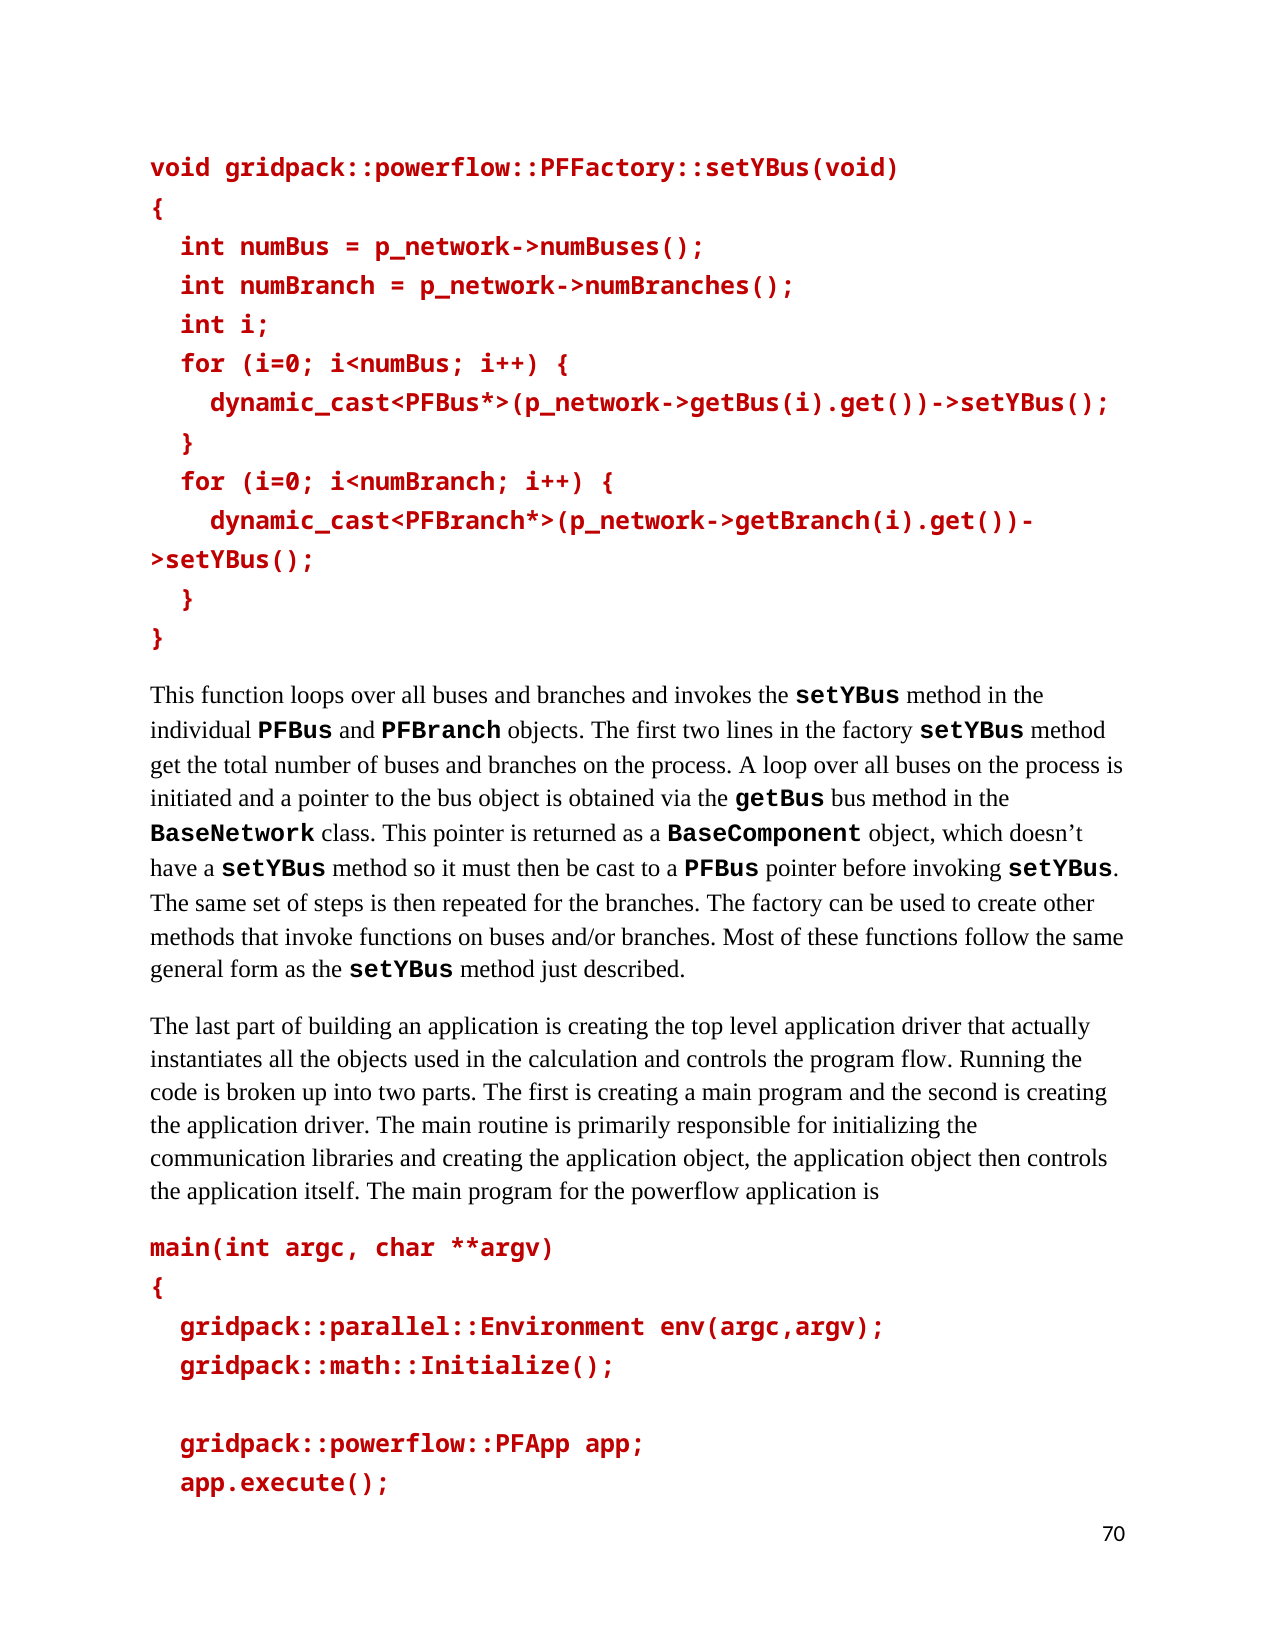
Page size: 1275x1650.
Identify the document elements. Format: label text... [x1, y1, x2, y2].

text { [150, 189, 1125, 223]
text dynamic_cast<PFBranch*>(p_network->getBranch(i).get())->setYBus(); [150, 502, 1125, 576]
text The last part of building an application is creating the top level application driver that actually instantiates all the objects used in the calculation and controls the program flow. Running the code is broken up into two parts. The first is creating a main program and the second is creating the application driver. The main routine is primarily responsible for initializing the communication libraries and creating the application object, the application object then controls the application itself. The main program for the powerflow application is [150, 1011, 1125, 1205]
text This function loops over all buses and branches and invokes the setYBus method in the individual PFBus and PFBranch objects. The first two lines in the factory setYBus method get the total number of buses and branches on the process. A loop over all buses on the process is initiated and a pointer to the bus object is obtained via the getBus bus method in the BaseNetwork class. This pointer is returned as a BaseComponent object, which doesn’t have a setYBus method so it must then be cast to a PFBus pointer before invoking setYBus. The same set of steps is then repeated for the branches. The factory can be used to create other methods that invoke functions on buses and/or branches. Most of these functions follow the same general form as the setYBus method just described. [150, 680, 1125, 985]
text } [150, 620, 1125, 654]
text int numBranch = p_network->numBranches(); [150, 267, 1125, 302]
text dynamic_cast<PFBus*>(p_network->getBus(i).get())->setYBus(); [150, 385, 1125, 419]
text gridpack::math::Initialize(); [150, 1347, 1125, 1381]
text gridpack::powerflow::PFApp app; [150, 1426, 1125, 1460]
text for (i=0; i<numBus; i++) { [150, 346, 1125, 380]
text gridpack::parallel::Environment env(argc,argv); [150, 1308, 1125, 1342]
text void gridpack::powerflow::PFFactory::setYBus(void) [150, 150, 1125, 184]
text } [150, 424, 1125, 458]
text app.execute(); [150, 1465, 1125, 1499]
text } [150, 581, 1125, 615]
text int i; [150, 307, 1125, 341]
text int numBus = p_network->numBuses(); [150, 228, 1125, 262]
text { [150, 1269, 1125, 1303]
text for (i=0; i<numBranch; i++) { [150, 463, 1125, 497]
text main(int argc, char **argv) [150, 1230, 1125, 1264]
